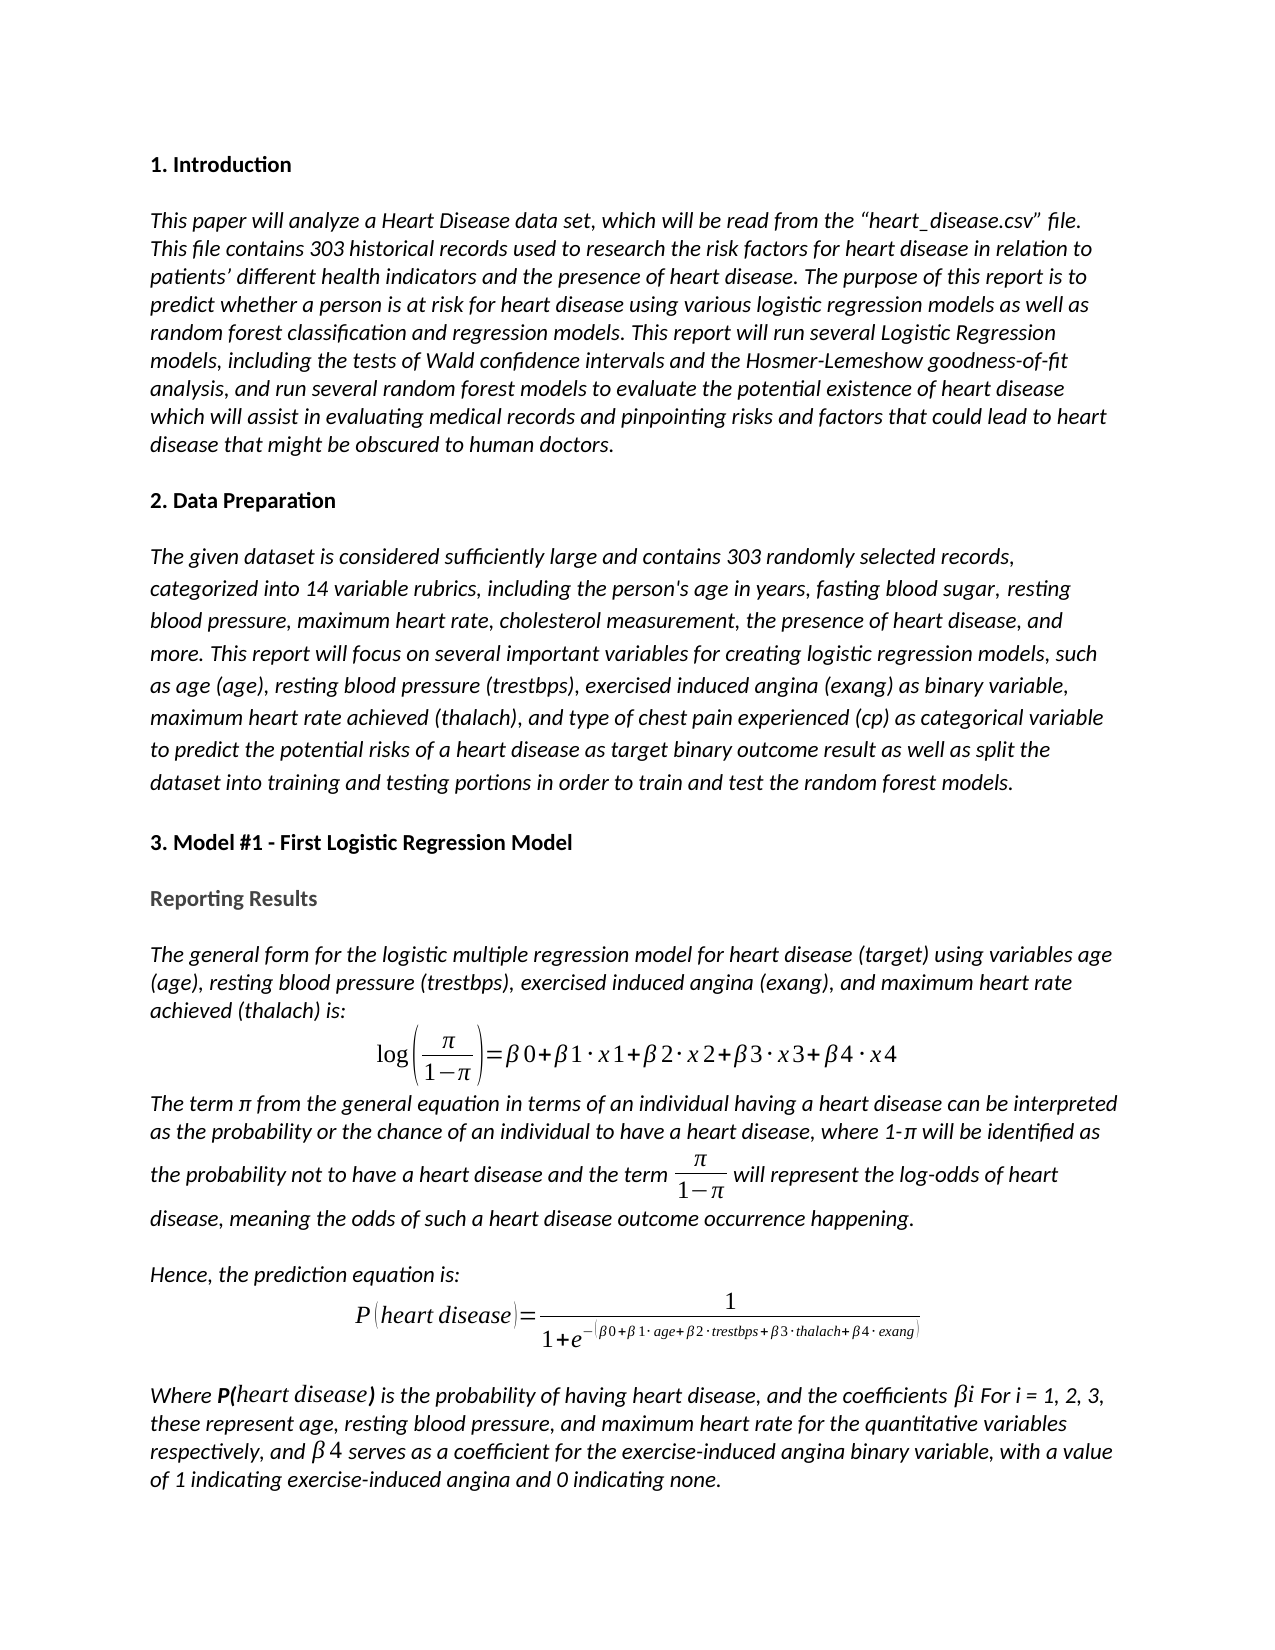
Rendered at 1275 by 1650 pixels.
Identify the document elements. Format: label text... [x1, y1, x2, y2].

text The term π from the general equation in terms of an individual having a heart disease can be interpreted as the probability or the chance of an individual to have a heart disease, where 1-π will be identified as the probability not to have a heart disease and the term will represent the log-odds of heart disease, meaning the odds of such a heart disease outcome occurrence happening. [150, 1089, 1125, 1232]
text The general form for the logistic multiple regression model for heart disease (target) using variables age (age), resting blood pressure (trestbps), exercised induced angina (exang), and maximum heart rate achieved (thalach) is: [150, 940, 1125, 1024]
text The given dataset is considered sufficiently large and contains 303 randomly selected records, categorized into 14 variable rubrics, including the person's age in years, fasting blood sugar, resting blood pressure, maximum heart rate, cholesterol measurement, the presence of heart disease, and more. This report will focus on several important variables for creating logistic regression models, such as age (age), resting blood pressure (trestbps), exercised induced angina (exang) as binary variable, maximum heart rate achieved (thalach), and type of chest pain experienced (cp) as categorical variable to predict the potential risks of a heart disease as target binary outcome result as well as split the dataset into training and testing portions in order to train and test the random forest models. [150, 542, 1125, 796]
subtitle 3. Model #1 - First Logistic Regression Model [150, 828, 1125, 856]
subtitle 1. Introduction [150, 150, 1125, 178]
subtitle 2. Data Preparation [150, 486, 1125, 514]
text This paper will analyze a Heart Disease data set, which will be read from the “heart_disease.csv” file. This file contains 303 historical records used to research the risk factors for heart disease in relation to patients’ different health indicators and the presence of heart disease. The purpose of this report is to predict whether a person is at risk for heart disease using various logistic regression models as well as random forest classification and regression models. This report will run several Logistic Regression models, including the tests of Wald confidence intervals and the Hosmer-Lemeshow goodness-of-fit analysis, and run several random forest models to evaluate the potential existence of heart disease which will assist in evaluating medical records and pinpointing risks and factors that could lead to heart disease that might be obscured to human doctors. [150, 206, 1125, 458]
text Where P() is the probability of having heart disease, and the coefficients For i = 1, 2, 3, these represent age, resting blood pressure, and maximum heart rate for the quantitative variables respectively, and serves as a coefficient for the exercise-induced angina binary variable, with a value of 1 indicating exercise-induced angina and 0 indicating none. [150, 1381, 1125, 1493]
subtitle Reporting Results [150, 884, 1125, 912]
text Hence, the prediction equation is: [150, 1260, 1125, 1288]
